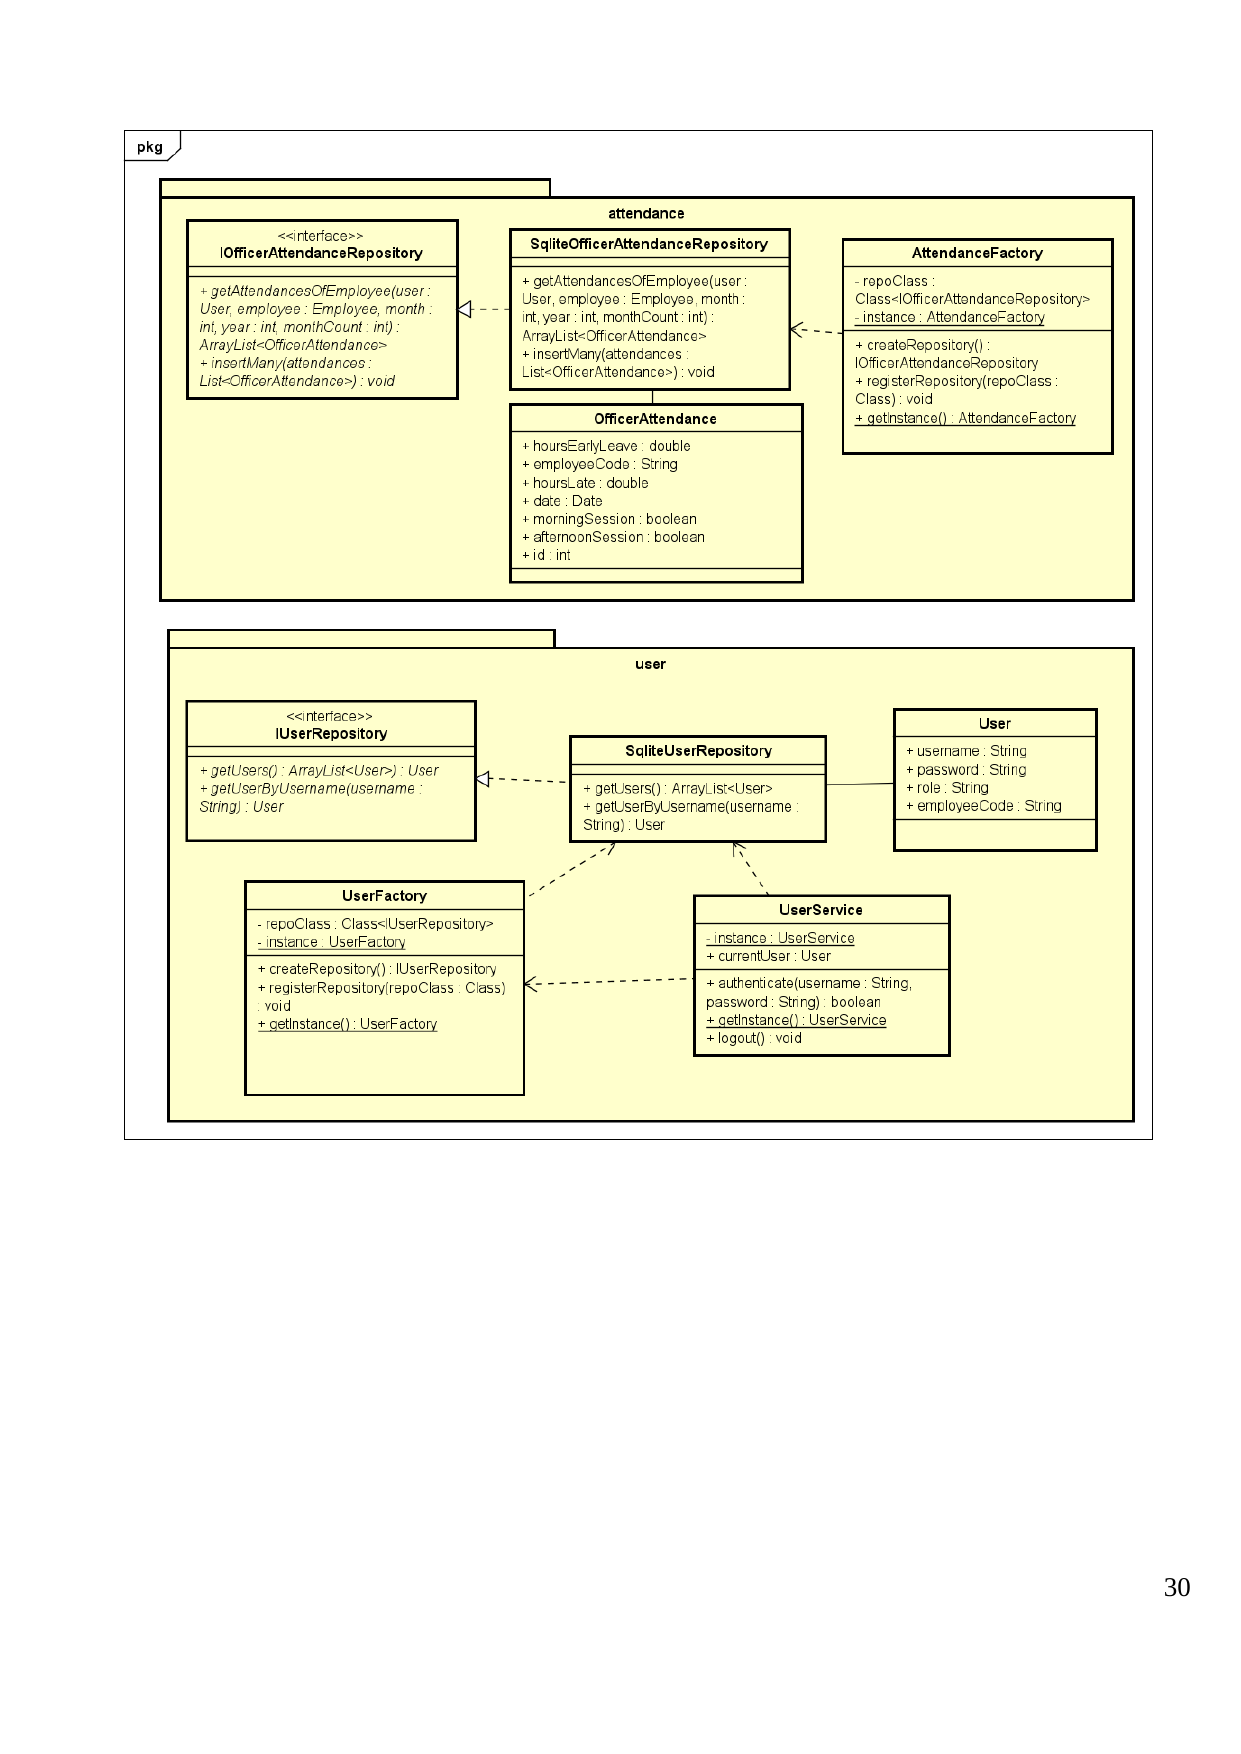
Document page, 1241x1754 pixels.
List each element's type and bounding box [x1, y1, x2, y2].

picture [112, 118, 1163, 1150]
